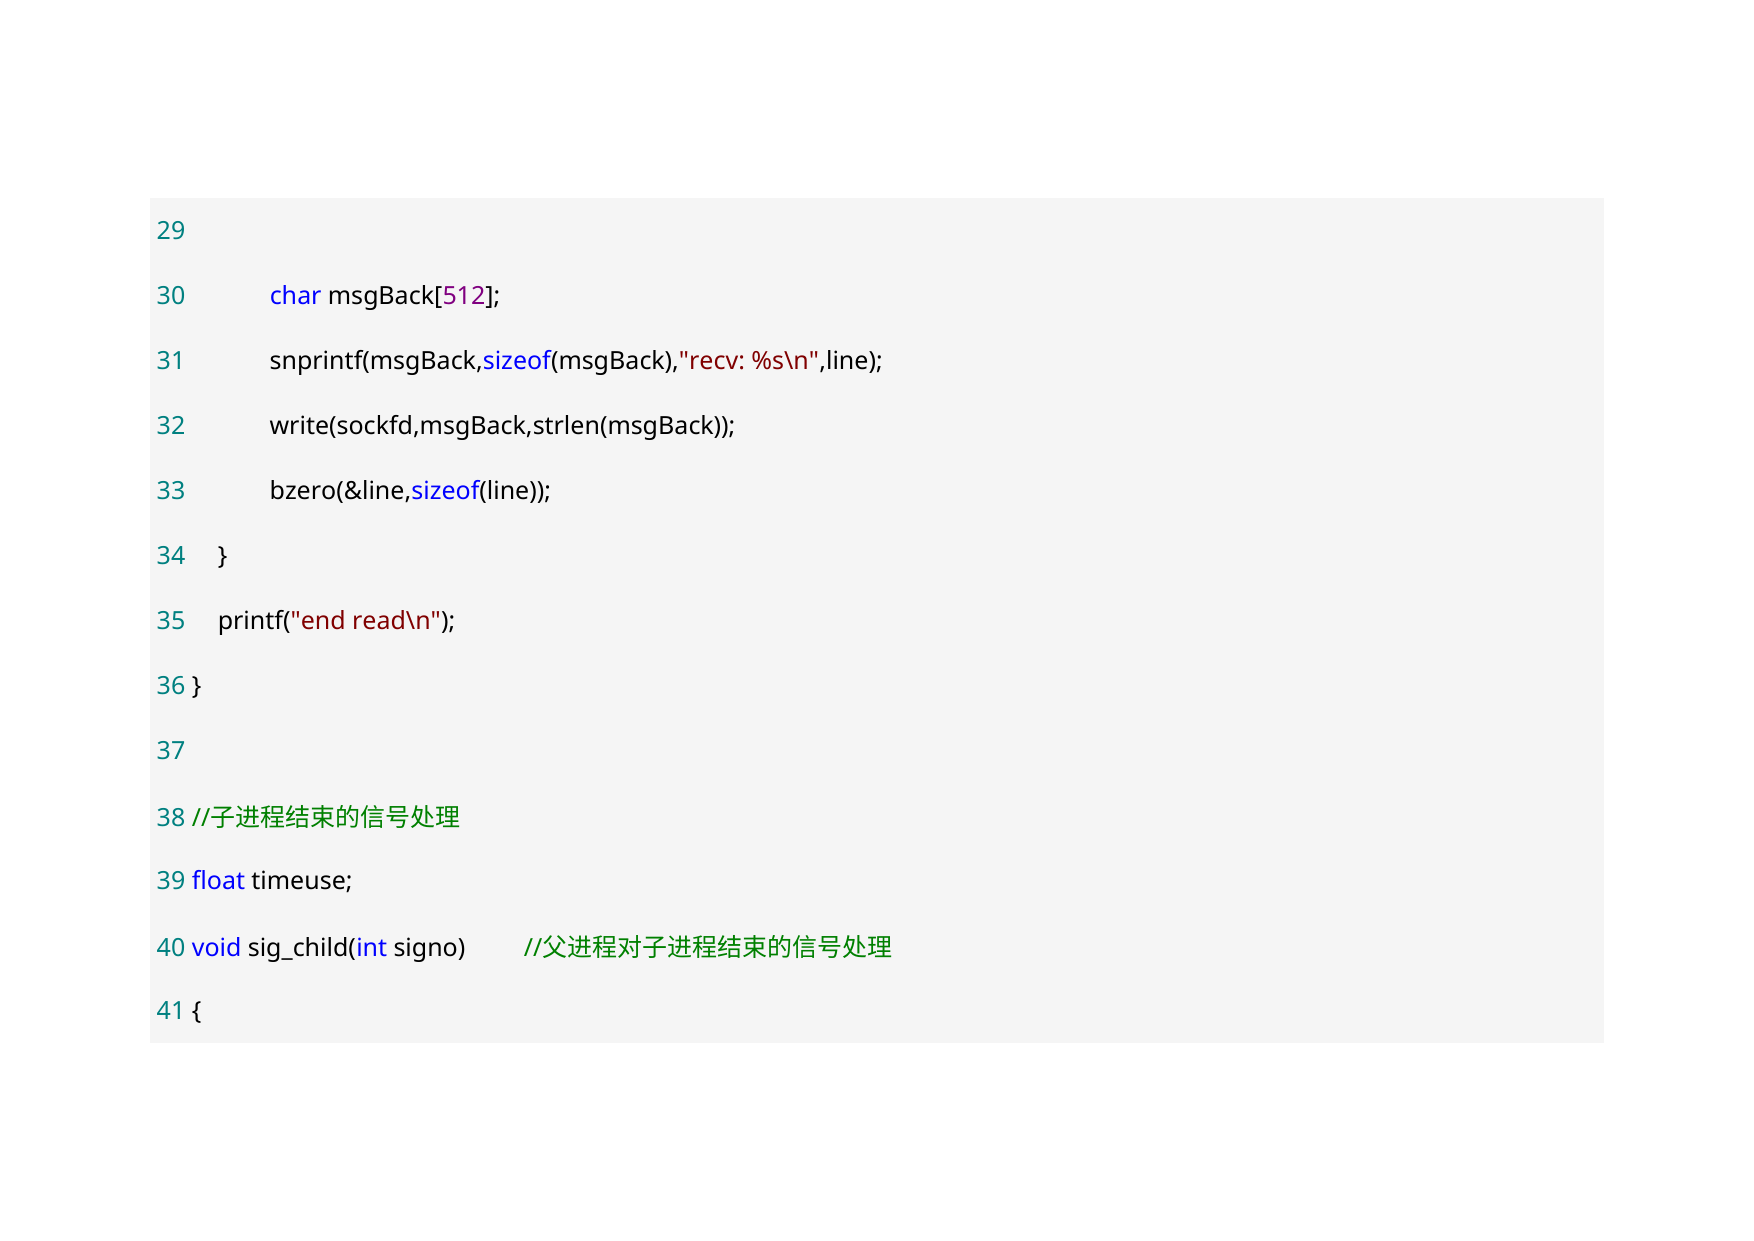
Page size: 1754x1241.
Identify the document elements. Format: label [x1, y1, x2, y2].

text [150, 198, 1604, 1043]
